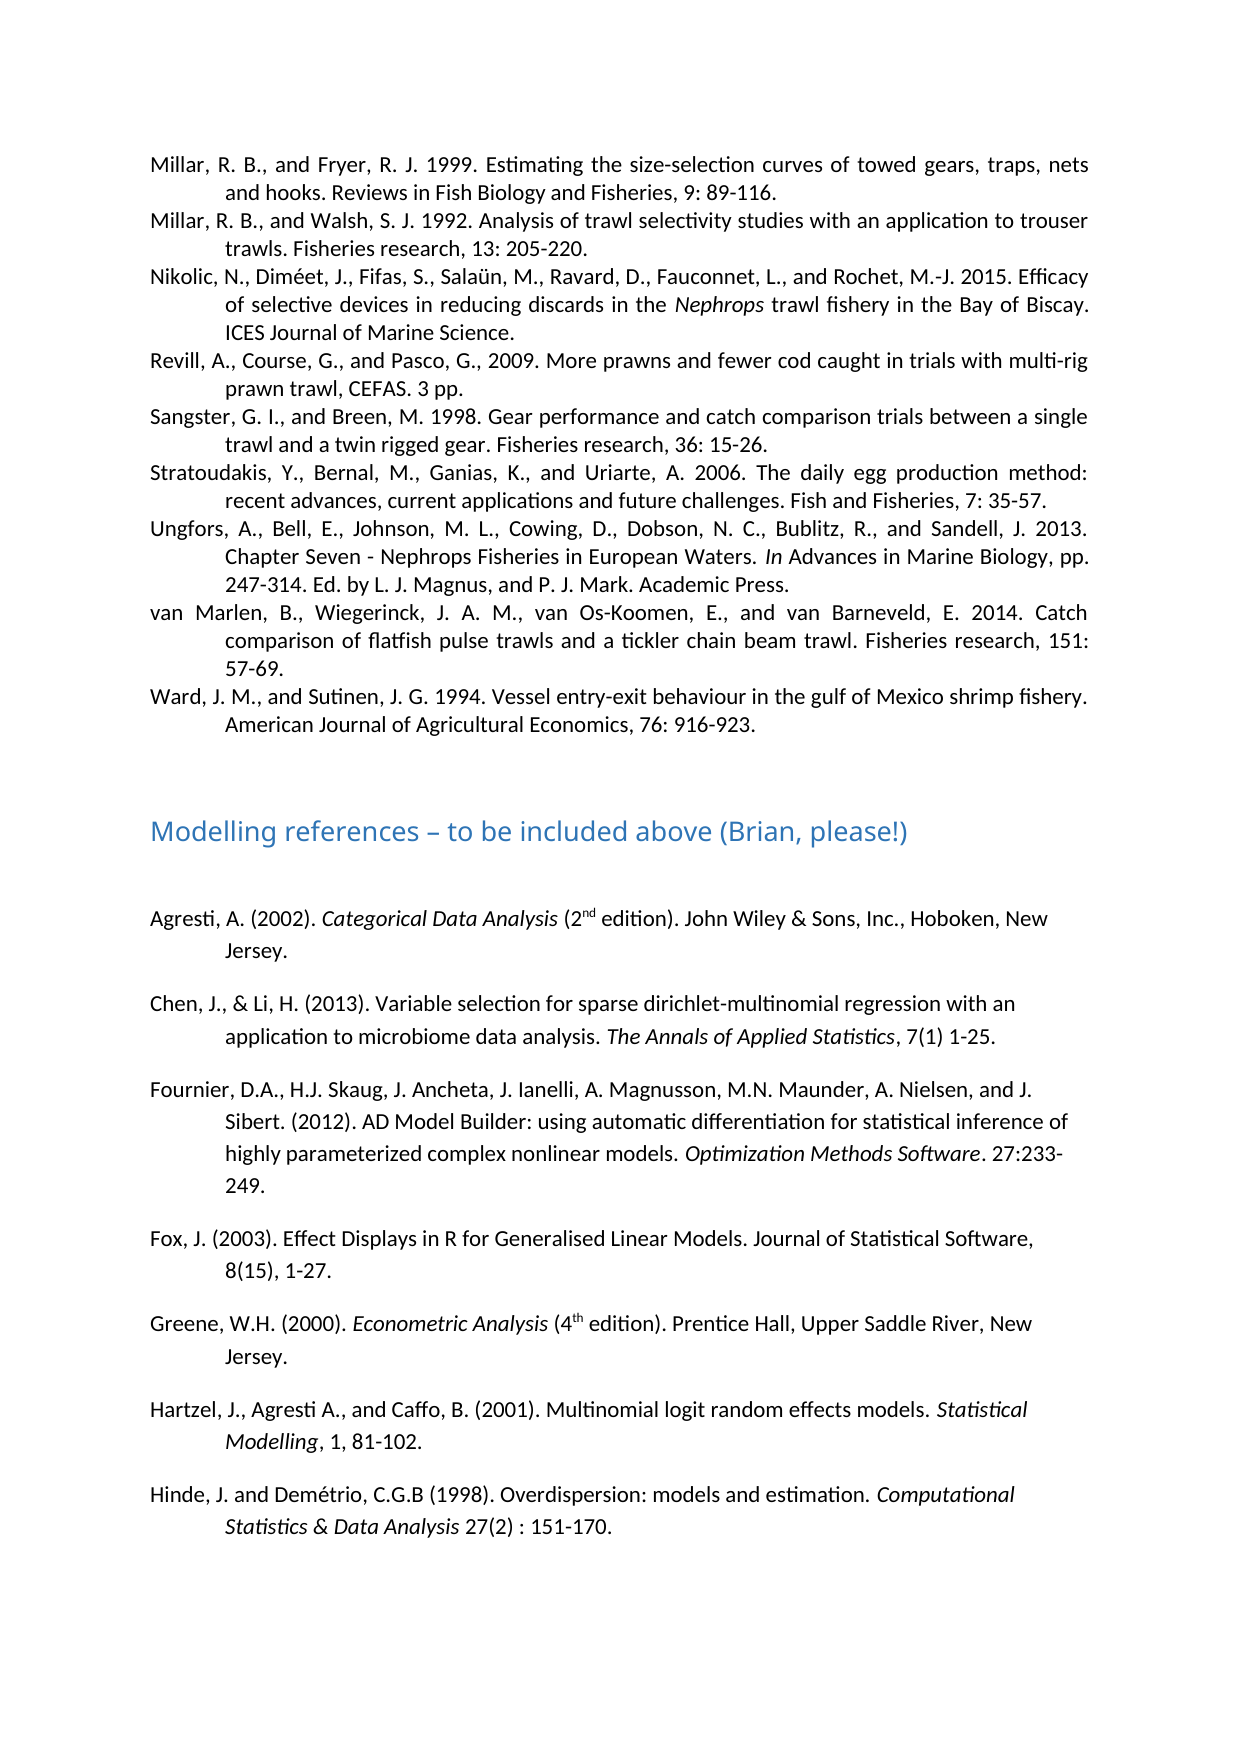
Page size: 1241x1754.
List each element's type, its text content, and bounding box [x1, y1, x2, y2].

text Hartzel, J., Agresti A., and Caffo, B. (2001). Multinomial logit random effects models. Statistical Modelling, 1, 81-102. [150, 1395, 1090, 1455]
text Ward, J. M., and Sutinen, J. G. 1994. Vessel entry-exit behaviour in the gulf of Mexico shrimp fishery. American Journal of Agricultural Economics, 76: 916-923. [150, 682, 1090, 738]
text Revill, A., Course, G., and Pasco, G., 2009. More prawns and fewer cod caught in trials with multi-rig prawn trawl, CEFAS. 3 pp. [150, 346, 1090, 402]
text Stratoudakis, Y., Bernal, M., Ganias, K., and Uriarte, A. 2006. The daily egg production method: recent advances, current applications and future challenges. Fish and Fisheries, 7: 35-57. [150, 458, 1090, 514]
text Fox, J. (2003). Effect Displays in R for Generalised Linear Models. Journal of Statistical Software, 8(15), 1-27. [150, 1224, 1090, 1284]
text Millar, R. B., and Walsh, S. J. 1992. Analysis of trawl selectivity studies with an application to trouser trawls. Fisheries research, 13: 205-220. [150, 206, 1090, 262]
text Nikolic, N., Diméet, J., Fifas, S., Salaün, M., Ravard, D., Fauconnet, L., and Rochet, M.-J. 2015. Efficacy of selective devices in reducing discards in the Nephrops trawl fishery in the Bay of Biscay. ICES Journal of Marine Science. [150, 262, 1090, 346]
text Chen, J., & Li, H. (2013). Variable selection for sparse dirichlet-multinomial regression with an application to microbiome data analysis. The Annals of Applied Statistics, 7(1) 1-25. [150, 989, 1090, 1050]
text Fournier, D.A., H.J. Skaug, J. Ancheta, J. Ianelli, A. Magnusson, M.N. Maunder, A. Nielsen, and J. Sibert. (2012). AD Model Builder: using automatic differentiation for statistical inference of highly parameterized complex nonlinear models. Optimization Methods Software. 27:233-249. [150, 1075, 1090, 1199]
text Greene, W.H. (2000). Econometric Analysis (4th edition). Prentice Hall, Upper Saddle River, New Jersey. [150, 1309, 1090, 1370]
text Ungfors, A., Bell, E., Johnson, M. L., Cowing, D., Dobson, N. C., Bublitz, R., and Sandell, J. 2013. Chapter Seven - Nephrops Fisheries in European Waters. In Advances in Marine Biology, pp. 247-314. Ed. by L. J. Magnus, and P. J. Mark. Academic Press. [150, 514, 1090, 598]
text Hinde, J. and Demétrio, C.G.B (1998). Overdispersion: models and estimation. Computational Statistics & Data Analysis 27(2) : 151-170. [150, 1480, 1090, 1540]
text van Marlen, B., Wiegerinck, J. A. M., van Os-Koomen, E., and van Barneveld, E. 2014. Catch comparison of flatfish pulse trawls and a tickler chain beam trawl. Fisheries research, 151: 57-69. [150, 598, 1090, 682]
text Millar, R. B., and Fryer, R. J. 1999. Estimating the size-selection curves of towed gears, traps, nets and hooks. Reviews in Fish Biology and Fisheries, 9: 89-116. [150, 150, 1090, 206]
subtitle Modelling references – to be included above (Brian, please!) [150, 812, 1090, 849]
text Sangster, G. I., and Breen, M. 1998. Gear performance and catch comparison trials between a single trawl and a twin rigged gear. Fisheries research, 36: 15-26. [150, 402, 1090, 458]
text Agresti, A. (2002). Categorical Data Analysis (2nd edition). John Wiley & Sons, Inc., Hoboken, New Jersey. [150, 904, 1090, 964]
